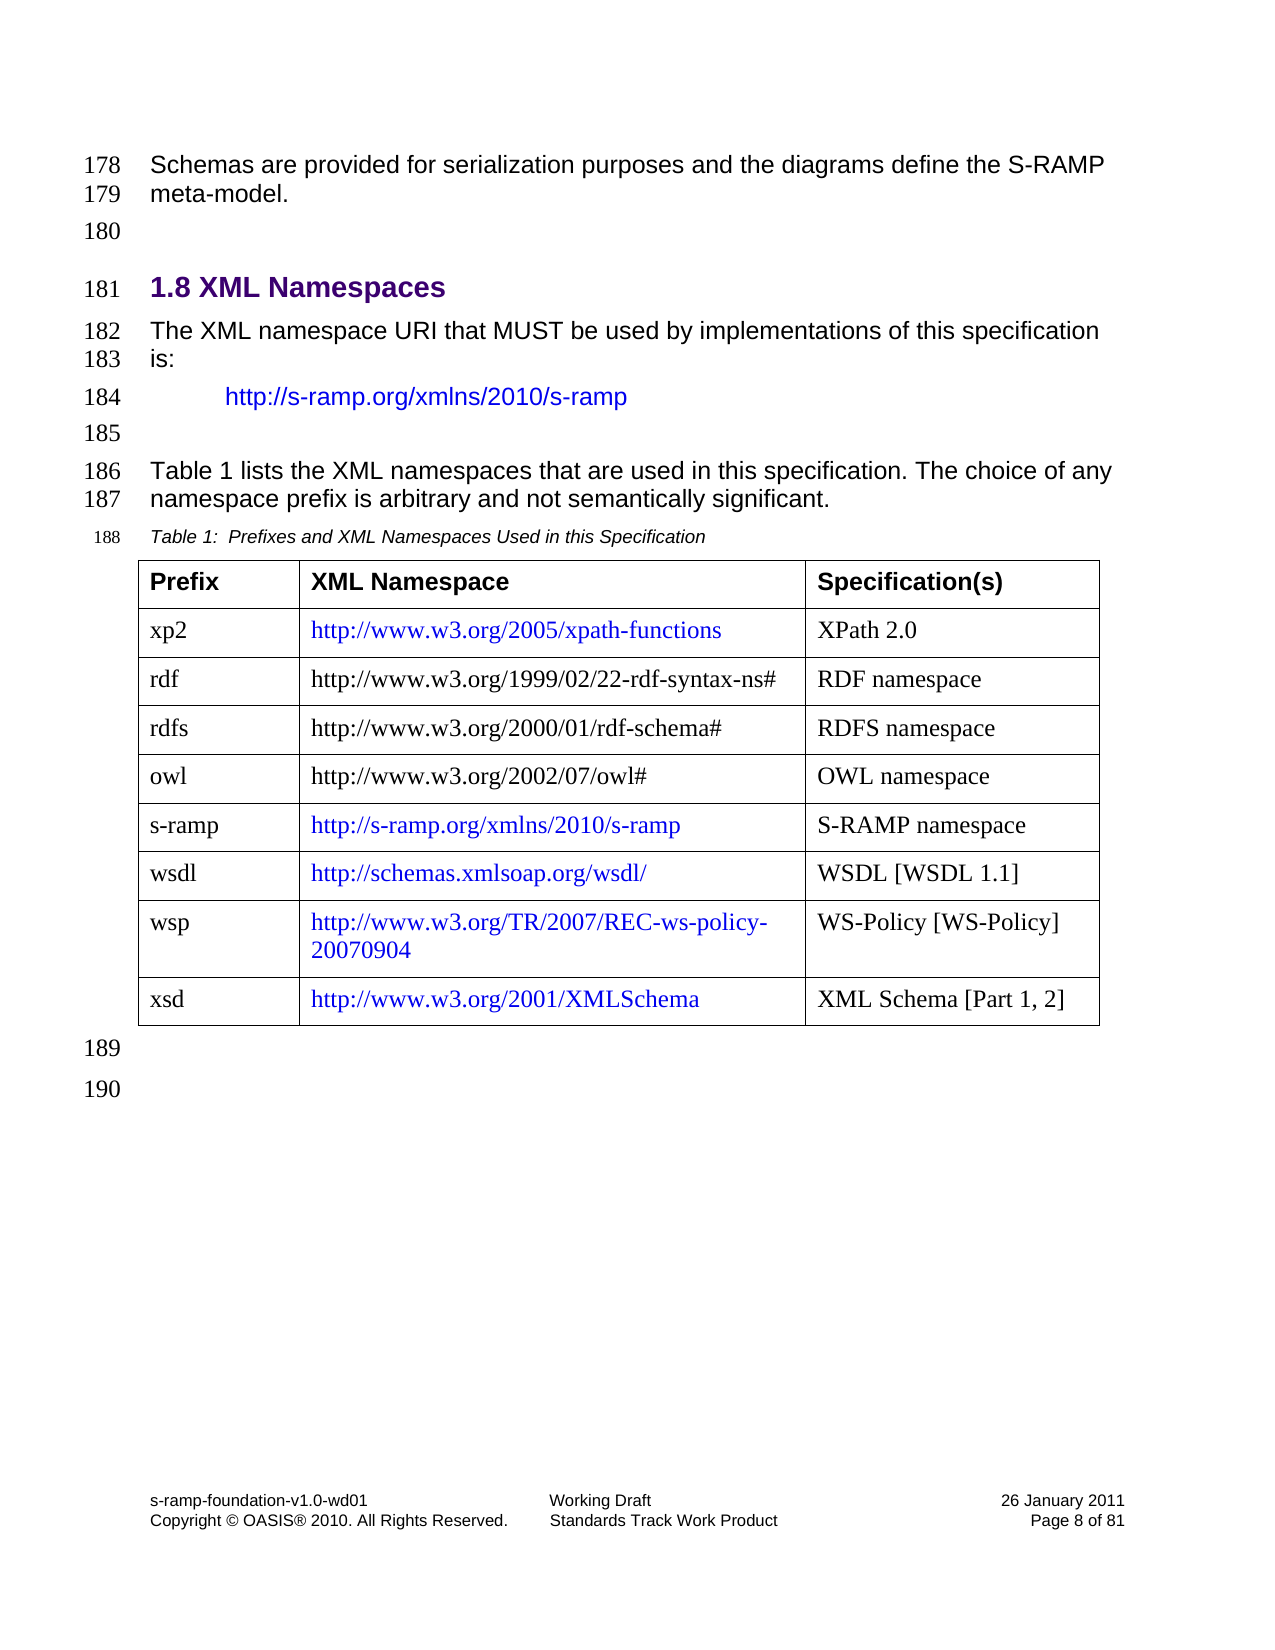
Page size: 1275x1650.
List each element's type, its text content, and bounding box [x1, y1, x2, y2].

table_cell S-RAMP namespace [806, 804, 1099, 851]
text Table : Prefixes and XML Namespaces Used in this Specification [150, 526, 1125, 547]
table_cell rdfs [139, 706, 299, 754]
table_cell wsp [139, 901, 299, 977]
table_header Specification(s) [806, 561, 1099, 608]
text Table 4 lists the XML namespaces that are used in this specification. The choice of any namespace prefix is arbitrary and not semantically significant. [150, 456, 1125, 513]
table_cell RDFS namespace [806, 706, 1099, 754]
table_cell http://www.w3.org/2001/XMLSchema [300, 978, 805, 1025]
table_cell xp2 [139, 609, 299, 657]
table_cell http://www.w3.org/TR/2007/REC-ws-policy-20070904 [300, 901, 805, 977]
table_cell wsdl [139, 852, 299, 899]
table_header Prefix [139, 561, 299, 608]
text http://s-ramp.org/xmlns/2010/s-ramp [150, 381, 1125, 410]
table_cell WSDL [WSDL 1.1] [806, 852, 1099, 899]
table_cell rdf [139, 658, 299, 705]
table_cell XML Schema [Part 1, 2] [806, 978, 1099, 1025]
subtitle XML Namespaces [150, 269, 1125, 303]
table_cell owl [139, 755, 299, 802]
table_cell http://www.w3.org/2002/07/owl# [300, 755, 805, 802]
table_cell http://schemas.xmlsoap.org/wsdl/ [300, 852, 805, 899]
table_cell OWL namespace [806, 755, 1099, 802]
table_cell xsd [139, 978, 299, 1025]
table_cell s-ramp [139, 804, 299, 851]
table_cell XPath 2.0 [806, 609, 1099, 657]
table_cell http://www.w3.org/2000/01/rdf-schema# [300, 706, 805, 754]
table_cell http://www.w3.org/1999/02/22-rdf-syntax-ns# [300, 658, 805, 705]
table_cell http://www.w3.org/2005/xpath-functions [300, 609, 805, 657]
table_header XML Namespace [300, 561, 805, 608]
table_cell RDF namespace [806, 658, 1099, 705]
table_cell WS-Policy [WS-Policy] [806, 901, 1099, 977]
text The XML namespace URI that MUST be used by implementations of this specification is: [150, 316, 1125, 373]
table_cell http://s-ramp.org/xmlns/2010/s-ramp [300, 804, 805, 851]
text Schemas are provided for serialization purposes and the diagrams define the S-RAMP meta-model. [150, 150, 1125, 207]
